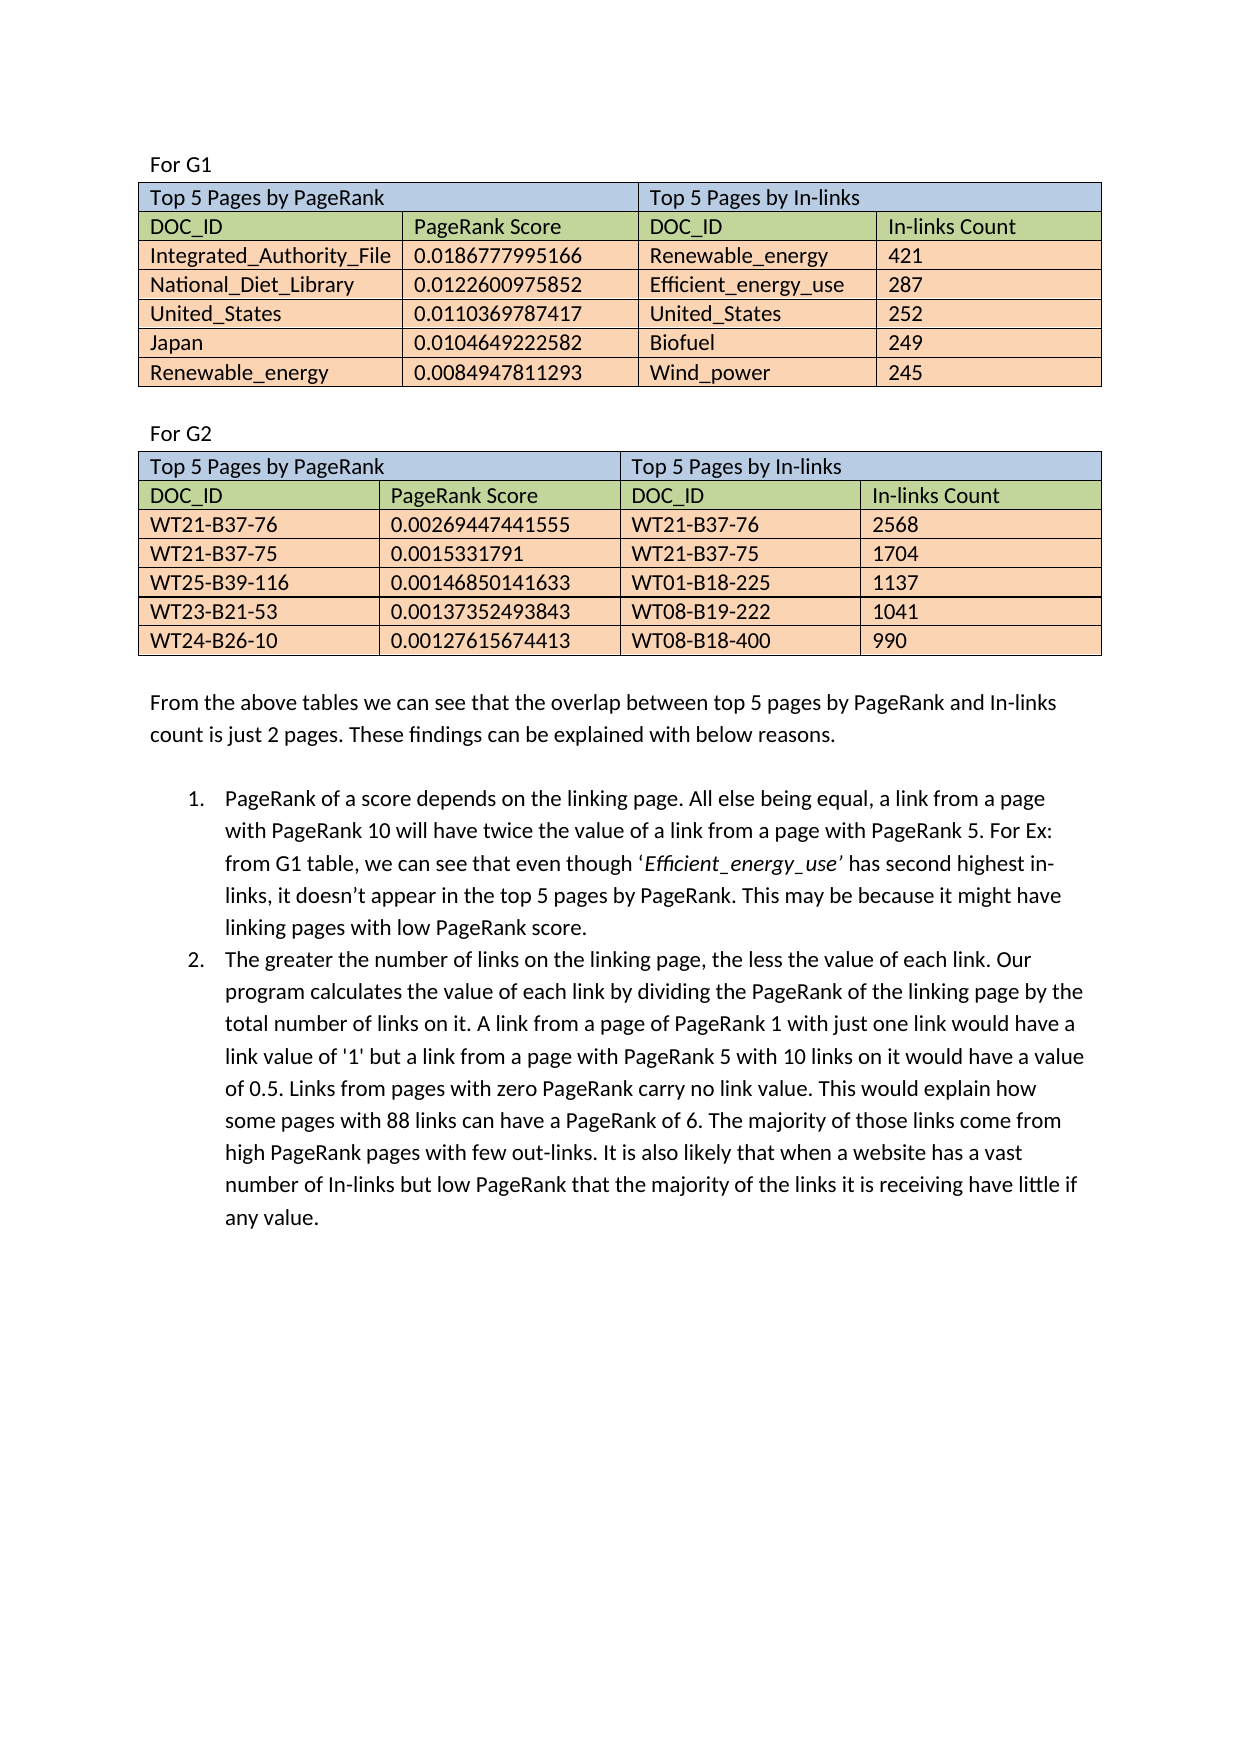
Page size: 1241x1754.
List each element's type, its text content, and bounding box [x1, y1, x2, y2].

text For G1 [150, 150, 1090, 178]
table_header Top 5 Pages by PageRank [139, 183, 638, 211]
table_cell PageRank Score [403, 212, 638, 240]
table_cell WT08-B19-222 [621, 598, 860, 625]
table_cell United_States [639, 300, 876, 327]
table_cell Japan [139, 329, 402, 357]
table_cell 0.0122600975852 [403, 270, 638, 298]
table_cell Wind_power [639, 358, 876, 386]
table_cell WT21-B37-76 [139, 510, 379, 538]
table_cell 990 [861, 626, 1101, 654]
list The greater the number of links on the linking page, the less the value of each link. Our program calculates the value of each link by dividing the PageRank of the linking page by the total number of links on it. A link from a page of PageRank 1 with just one link would have a link value of '1' but a link from a page with PageRank 5 with 10 links on it would have a value of 0.5. Links from pages with zero PageRank carry no link value. This would explain how some pages with 88 links can have a PageRank of 6. The majority of those links come from high PageRank pages with few out-links. It is also likely that when a website has a vast number of In-links but low PageRank that the majority of the links it is receiving have little if any value. [187, 945, 1090, 1231]
table_cell 252 [877, 300, 1101, 327]
table_cell 0.00127615674413 [380, 626, 620, 654]
table_cell Integrated_Authority_File [139, 241, 402, 269]
table_cell WT23-B21-53 [139, 598, 379, 625]
table_cell Renewable_energy [639, 241, 876, 269]
table_cell In-links Count [877, 212, 1101, 240]
table_cell DOC_ID [639, 212, 876, 240]
text From the above tables we can see that the overlap between top 5 pages by PageRank and In-links count is just 2 pages. These findings can be explained with below reasons. [150, 688, 1090, 748]
table_cell WT08-B18-400 [621, 626, 860, 654]
text For G2 [150, 419, 1090, 447]
table_cell 0.00269447441555 [380, 510, 620, 538]
table_cell WT01-B18-225 [621, 568, 860, 596]
table_cell Efficient_energy_use [639, 270, 876, 298]
table_cell 1041 [861, 598, 1101, 625]
table_cell Biofuel [639, 329, 876, 357]
table_cell DOC_ID [139, 481, 379, 509]
table_cell 245 [877, 358, 1101, 386]
table_cell 1704 [861, 539, 1101, 567]
table_cell 2568 [861, 510, 1101, 538]
table_header Top 5 Pages by In-links [639, 183, 1101, 211]
table_cell WT21-B37-75 [621, 539, 860, 567]
table_cell WT24-B26-10 [139, 626, 379, 654]
table_cell 249 [877, 329, 1101, 357]
table_cell DOC_ID [139, 212, 402, 240]
table_cell 1137 [861, 568, 1101, 596]
table_header Top 5 Pages by PageRank [139, 452, 620, 480]
table_header Top 5 Pages by In-links [621, 452, 1101, 480]
table_cell In-links Count [861, 481, 1101, 509]
table_cell 0.00146850141633 [380, 568, 620, 596]
table_cell United_States [139, 300, 402, 327]
table_cell 0.0186777995166 [403, 241, 638, 269]
table_cell Renewable_energy [139, 358, 402, 386]
table_cell PageRank Score [380, 481, 620, 509]
table_cell WT21-B37-76 [621, 510, 860, 538]
table_cell 0.00137352493843 [380, 598, 620, 625]
table_cell 0.0104649222582 [403, 329, 638, 357]
table_cell WT25-B39-116 [139, 568, 379, 596]
list PageRank of a score depends on the linking page. All else being equal, a link from a page with PageRank 10 will have twice the value of a link from a page with PageRank 5. For Ex: from G1 table, we can see that even though ‘Efficient_energy_use’ has second highest in-links, it doesn’t appear in the top 5 pages by PageRank. This may be because it might have linking pages with low PageRank score. [187, 784, 1090, 941]
table_cell WT21-B37-75 [139, 539, 379, 567]
table_cell 0.0110369787417 [403, 300, 638, 327]
table_cell 0.0015331791 [380, 539, 620, 567]
table_cell DOC_ID [621, 481, 860, 509]
table_cell 421 [877, 241, 1101, 269]
table_cell National_Diet_Library [139, 270, 402, 298]
table_cell 0.0084947811293 [403, 358, 638, 386]
table_cell 287 [877, 270, 1101, 298]
